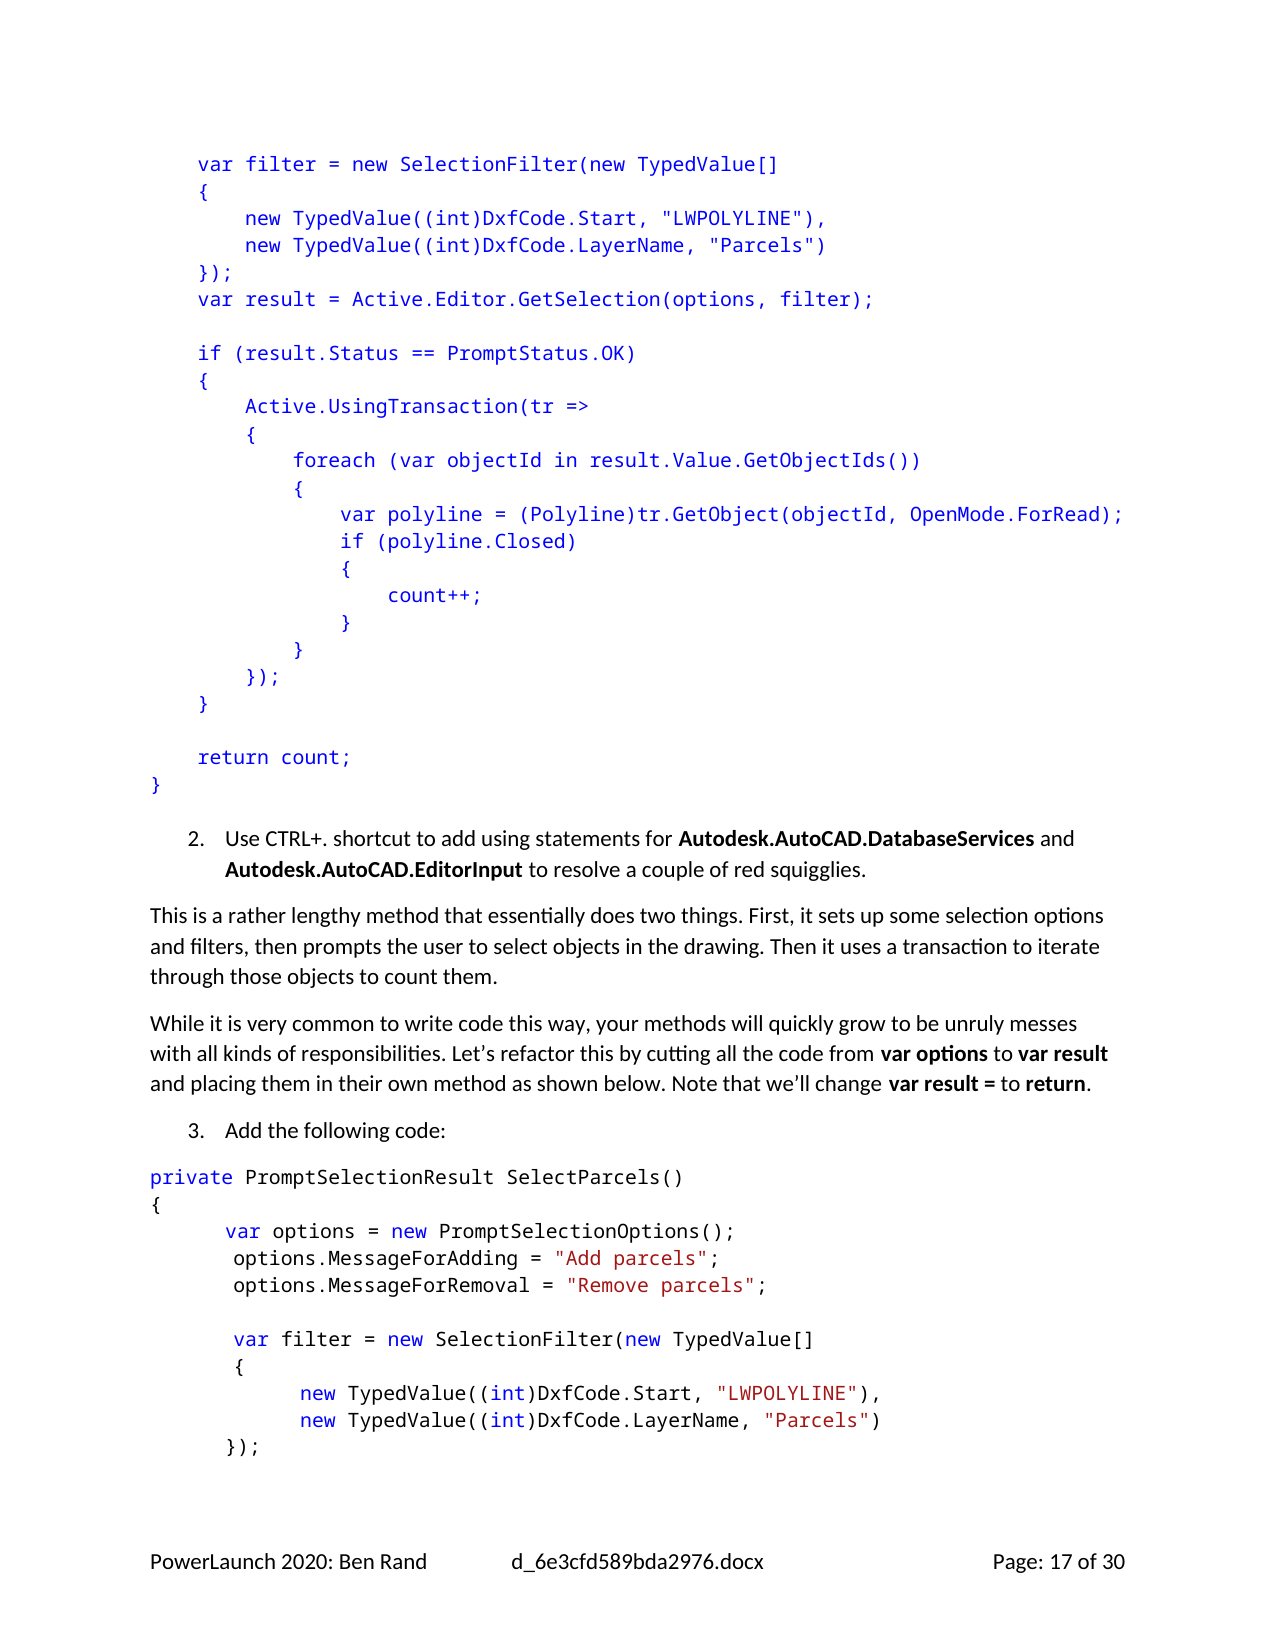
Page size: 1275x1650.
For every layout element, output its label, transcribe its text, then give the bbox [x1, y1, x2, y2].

text { [150, 420, 1125, 447]
text if (result.Status == PromptStatus.OK) [150, 339, 1125, 366]
text { [150, 474, 1125, 501]
text } [150, 636, 1125, 663]
list Add the following code: [187, 1116, 1125, 1144]
text { [150, 1352, 1125, 1379]
text count++; [150, 582, 1125, 609]
text { [150, 366, 1125, 393]
text options.MessageForRemoval = "Remove parcels"; [150, 1271, 1125, 1298]
text }); [150, 258, 1125, 285]
text new TypedValue((int)DxfCode.Start, "LWPOLYLINE"), [150, 1379, 1125, 1406]
list Use CTRL+. shortcut to add using statements for Autodesk.AutoCAD.DatabaseServices and Autodesk.AutoCAD.EditorInput to resolve a couple of red squigglies. [187, 824, 1125, 883]
text private PromptSelectionResult SelectParcels() [150, 1163, 1125, 1190]
text { [150, 177, 1125, 204]
text { [150, 555, 1125, 582]
text foreach (var objectId in result.Value.GetObjectIds()) [150, 447, 1125, 474]
text }); [150, 1433, 1125, 1460]
text While it is very common to write code this way, your methods will quickly grow to be unruly messes with all kinds of responsibilities. Let’s refactor this by cutting all the code from var options to var result and placing them in their own method as shown below. Note that we’ll change var result = to return. [150, 1009, 1125, 1097]
text } [150, 771, 1125, 797]
text This is a rather lengthy method that essentially does two things. First, it sets up some selection options and filters, then prompts the user to select objects in the drawing. Then it uses a transaction to iterate through those objects to count them. [150, 902, 1125, 990]
text new TypedValue((int)DxfCode.LayerName, "Parcels") [225, 1406, 1125, 1433]
text Active.UsingTransaction(tr => [150, 393, 1125, 420]
text var filter = new SelectionFilter(new TypedValue[] [150, 1325, 1125, 1352]
text } [150, 609, 1125, 636]
text { [150, 1190, 1125, 1217]
text options.MessageForAdding = "Add parcels"; [150, 1244, 1125, 1271]
text new TypedValue((int)DxfCode.LayerName, "Parcels") [150, 231, 1125, 258]
text var filter = new SelectionFilter(new TypedValue[] [150, 150, 1125, 177]
text var polyline = (Polyline)tr.GetObject(objectId, OpenMode.ForRead); [150, 501, 1125, 528]
text return count; [150, 743, 1125, 771]
text var options = new PromptSelectionOptions(); [150, 1217, 1125, 1244]
text if (polyline.Closed) [150, 528, 1125, 555]
text }); [150, 663, 1125, 689]
text new TypedValue((int)DxfCode.Start, "LWPOLYLINE"), [150, 204, 1125, 231]
text } [150, 689, 1125, 717]
text var result = Active.Editor.GetSelection(options, filter); [150, 285, 1125, 312]
